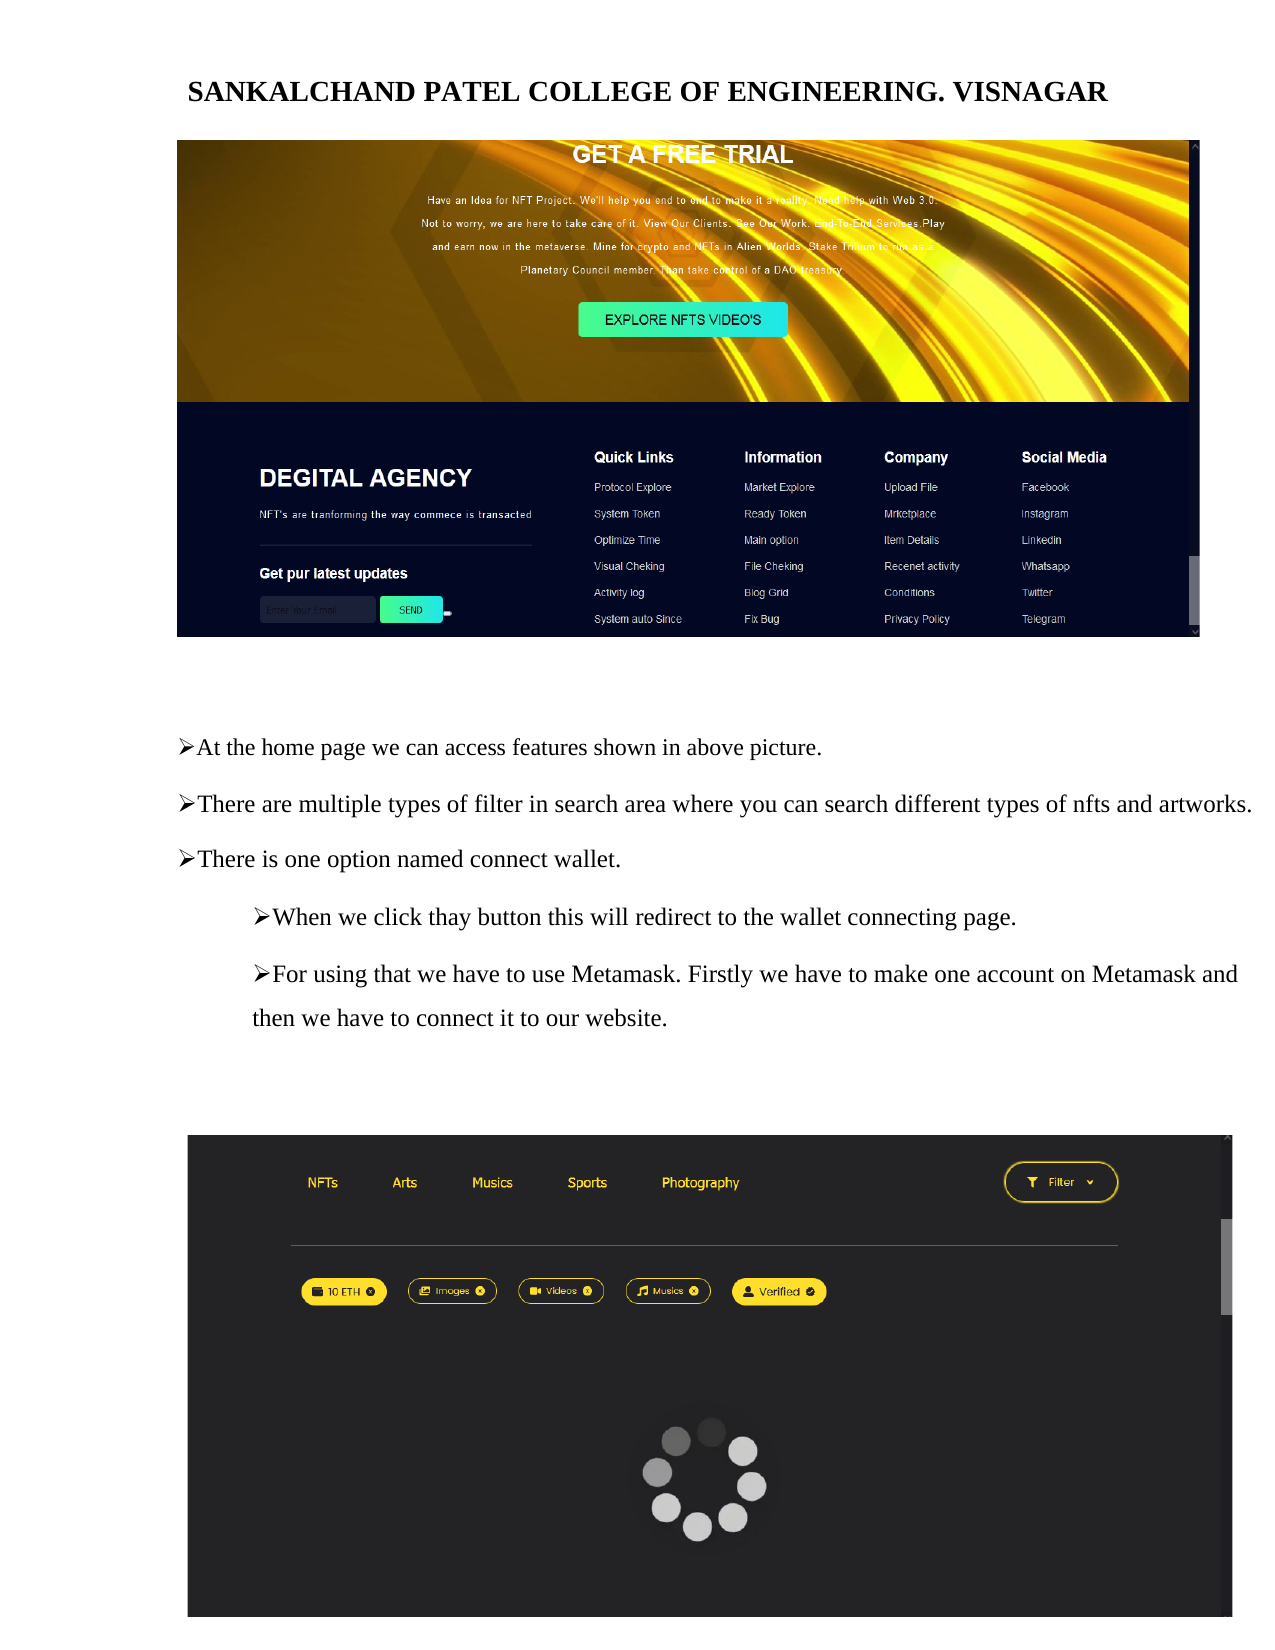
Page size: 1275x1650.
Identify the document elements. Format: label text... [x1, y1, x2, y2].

text When we click thay button this will redirect to the wallet connecting page. [177, 902, 1258, 931]
text There are multiple types of filter in search area where you can search different types of nfts and artworks. [177, 789, 1258, 818]
picture [177, 140, 1200, 637]
picture [187, 1135, 1233, 1617]
text For using that we have to use Metamask. Firstly we have to make one account on Metamask and then we have to connect it to our website. [177, 959, 1258, 1031]
text At the home page we can access features shown in above picture. [177, 733, 1258, 761]
text There is one option named connect wallet. [177, 844, 1258, 873]
